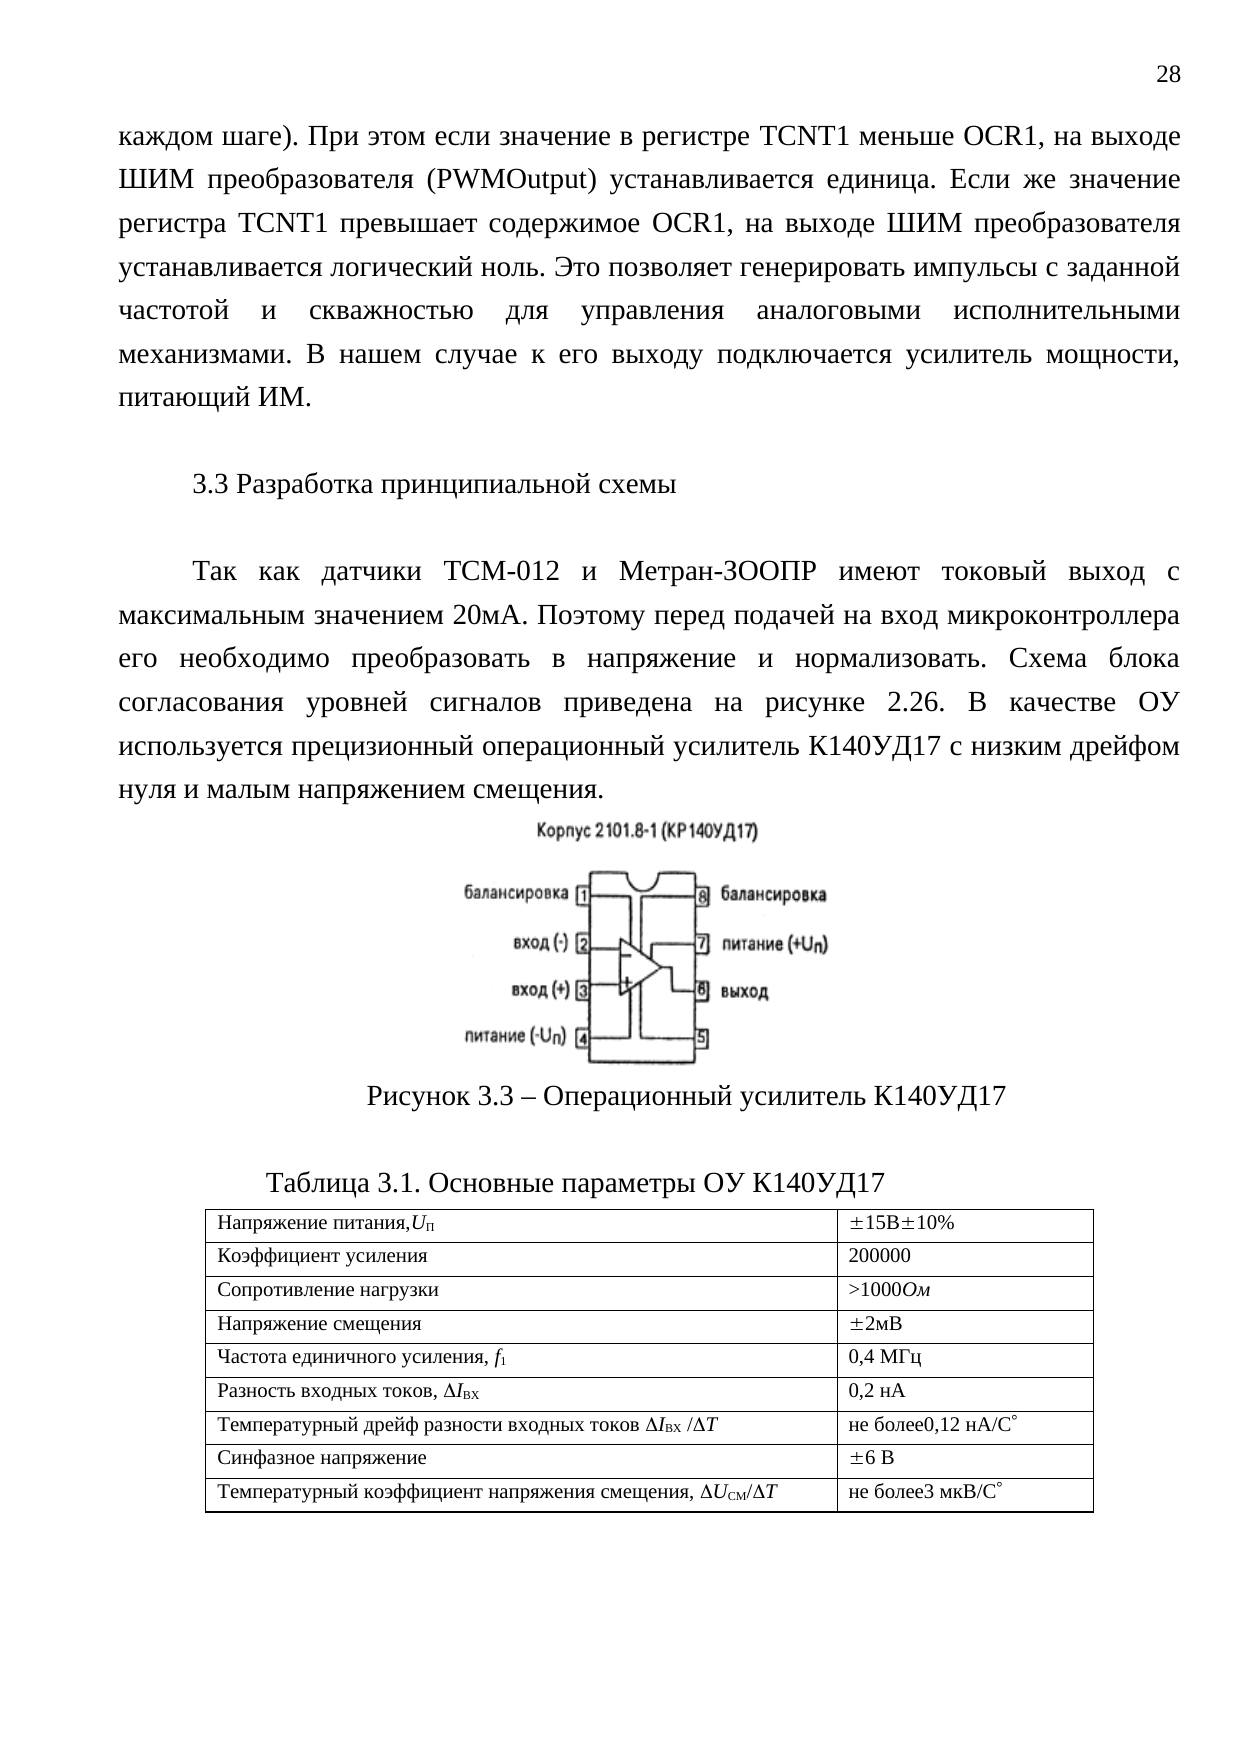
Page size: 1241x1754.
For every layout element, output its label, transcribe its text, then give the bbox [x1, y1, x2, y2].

table_cell 6 В [838, 1445, 1093, 1478]
table_cell 2мВ [838, 1311, 1093, 1343]
table_cell Коэффициент усиления [206, 1243, 837, 1276]
table_cell не более3 мкВ/C [838, 1479, 1093, 1511]
table_cell Синфазное напряжение [206, 1445, 837, 1478]
table_header 15В10% [838, 1210, 1093, 1242]
table_cell 200000 [838, 1243, 1093, 1276]
table_cell Сопротивление нагрузки [206, 1277, 837, 1309]
table_header Напряжение питания,UП [206, 1210, 837, 1242]
text Таблица 3.1. Основные параметры ОУ К140УД17 [192, 1165, 1181, 1199]
table_cell Разность входных токов, IВХ [206, 1378, 837, 1411]
subtitle 3.3 Разработка принципиальной схемы [118, 466, 1181, 500]
table_cell >1000Ом [838, 1277, 1093, 1309]
table_cell не более0,12 нА/C [838, 1412, 1093, 1444]
table_cell 0,2 нА [838, 1378, 1093, 1411]
table_cell Напряжение смещения [206, 1311, 837, 1343]
table_cell Частота единичного усиления, f1 [206, 1344, 837, 1377]
table_cell 0,4 МГц [838, 1344, 1093, 1377]
text Так как датчики ТСМ-012 и Метран-ЗООПР имеют токовый выход с максимальным значением 20мА. Поэтому перед подачей на вход микроконтроллера его необходимо преобразовать в напряжение и нормализовать. Схема блока согласования уровней сигналов приведена на рисунке 2.26. В качестве ОУ используется прецизионный операционный усилитель К140УД17 с низким дрейфом нуля и малым напряжением смещения. [118, 553, 1181, 805]
table_cell Температурный дрейф разности входных токов IВХ /T [206, 1412, 837, 1444]
text Рисунок 3.3 – Операционный усилитель К140УД17 [118, 1078, 1181, 1112]
table_cell Температурный коэффициент напряжения смещения, UСМ/T [206, 1479, 837, 1511]
